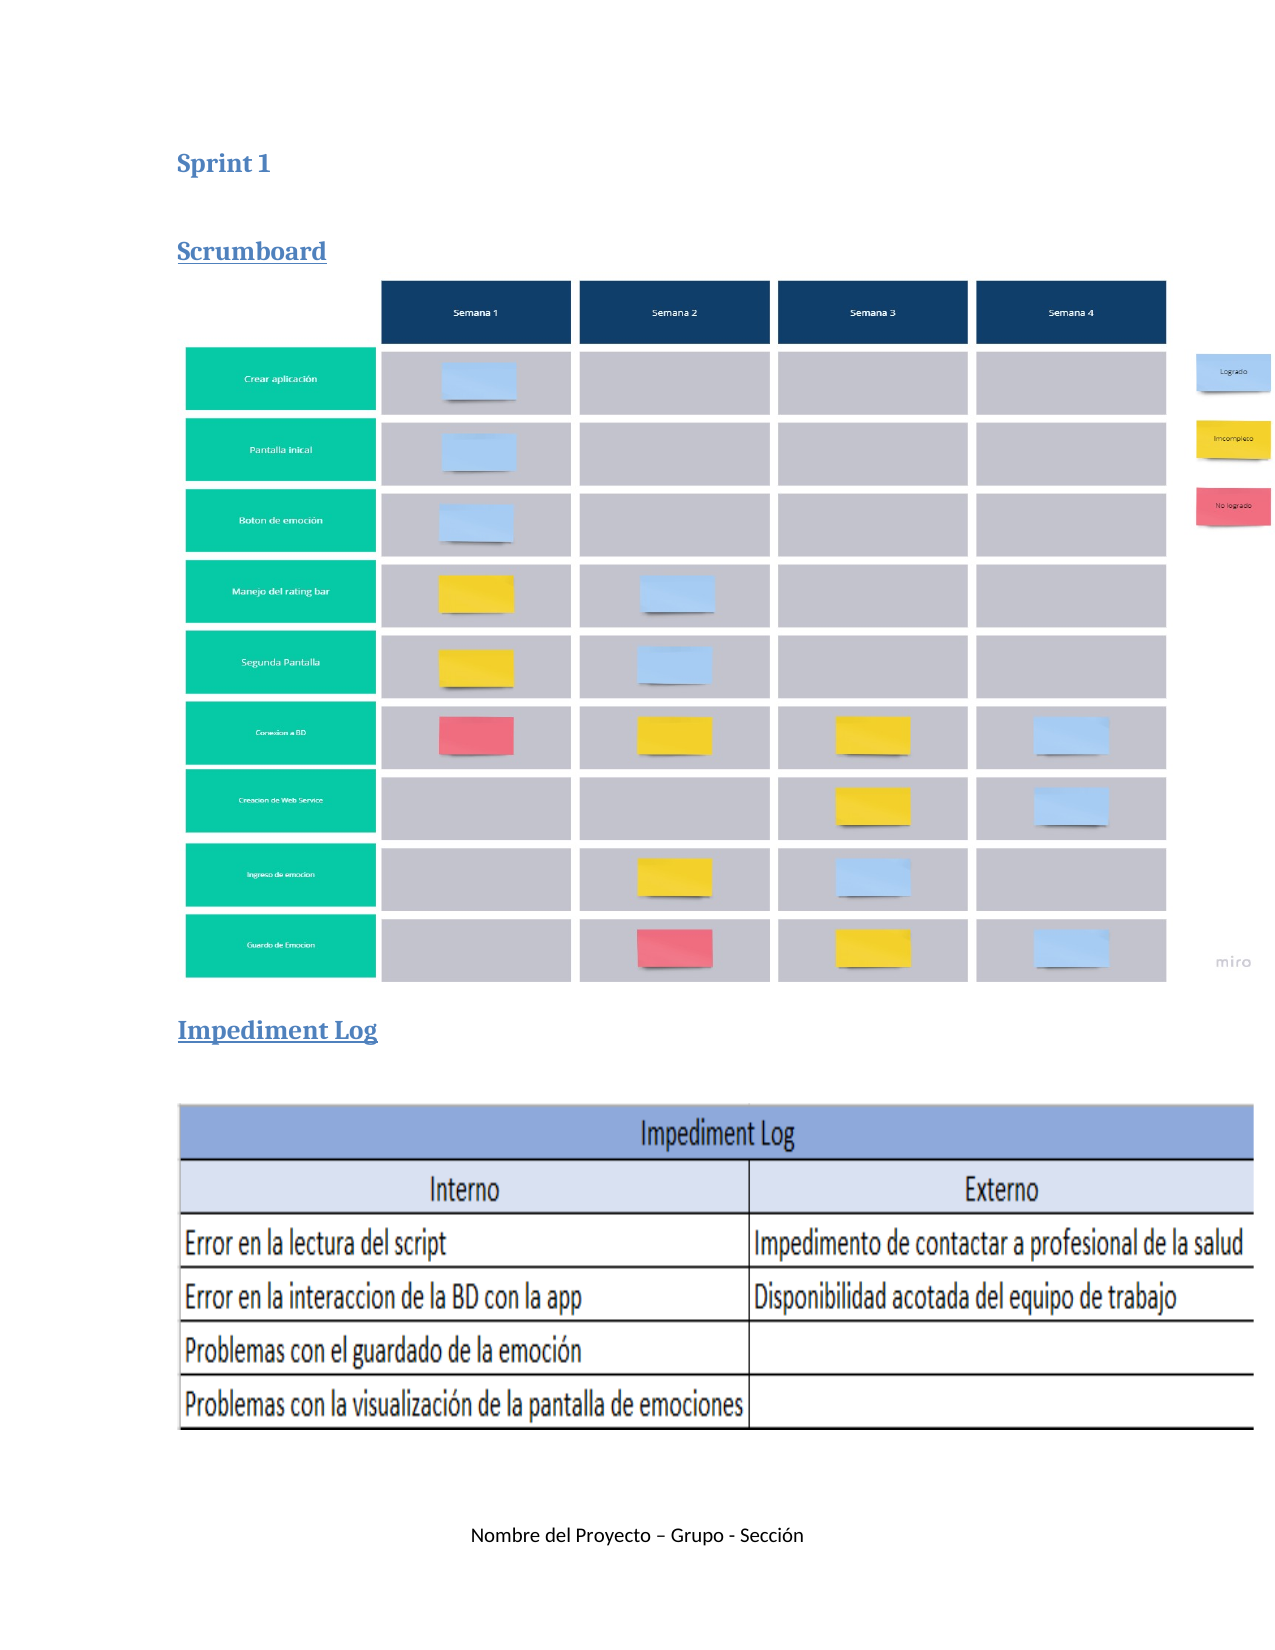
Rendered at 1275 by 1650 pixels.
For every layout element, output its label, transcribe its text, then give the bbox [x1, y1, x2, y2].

picture [177, 272, 1275, 990]
picture [177, 1103, 1254, 1430]
subtitle Impediment Log [177, 1015, 1098, 1046]
subtitle Sprint 1 [177, 148, 1098, 179]
subtitle Scrumboard [177, 236, 1098, 268]
